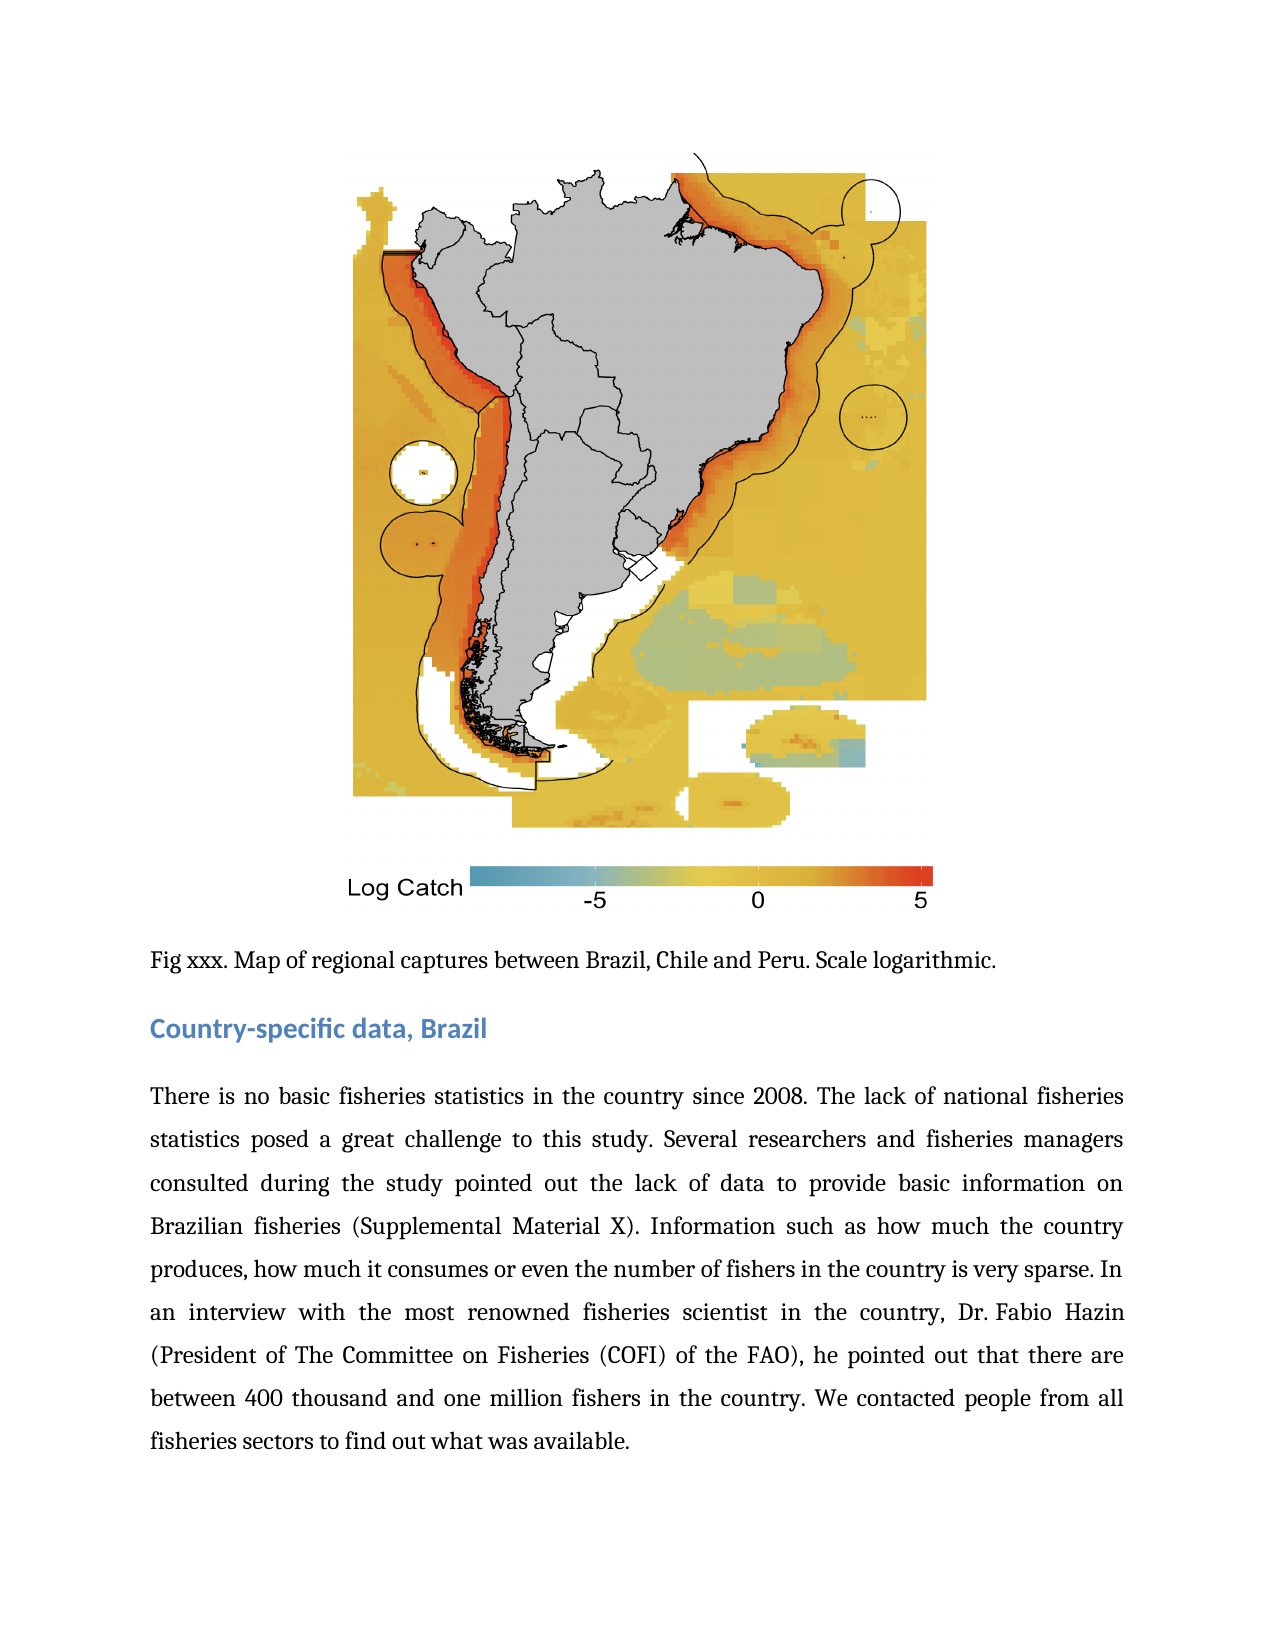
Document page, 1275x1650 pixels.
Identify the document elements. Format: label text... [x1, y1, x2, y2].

text Fig xxx. Map of regional captures between Brazil, Chile and Peru. Scale logarithmic. [150, 946, 1125, 975]
text There is no basic fisheries statistics in the country since 2008. The lack of national fisheries statistics posed a great challenge to this study. Several researchers and fisheries managers consulted during the study pointed out the lack of data to provide basic information on Brazilian fisheries (Supplemental Material X). Information such as how much the country produces, how much it consumes or even the number of fishers in the country is very sparse. In an interview with the most renowned fisheries scientist in the country, Dr. Fabio Hazin (President of The Committee on Fisheries (COFI) of the FAO), he pointed out that there are between 400 thousand and one million fishers in the country. We contacted people from all fisheries sectors to find out what was available. [150, 1082, 1125, 1456]
subtitle Country-specific data, Brazil [150, 1010, 1125, 1046]
picture [336, 150, 939, 911]
